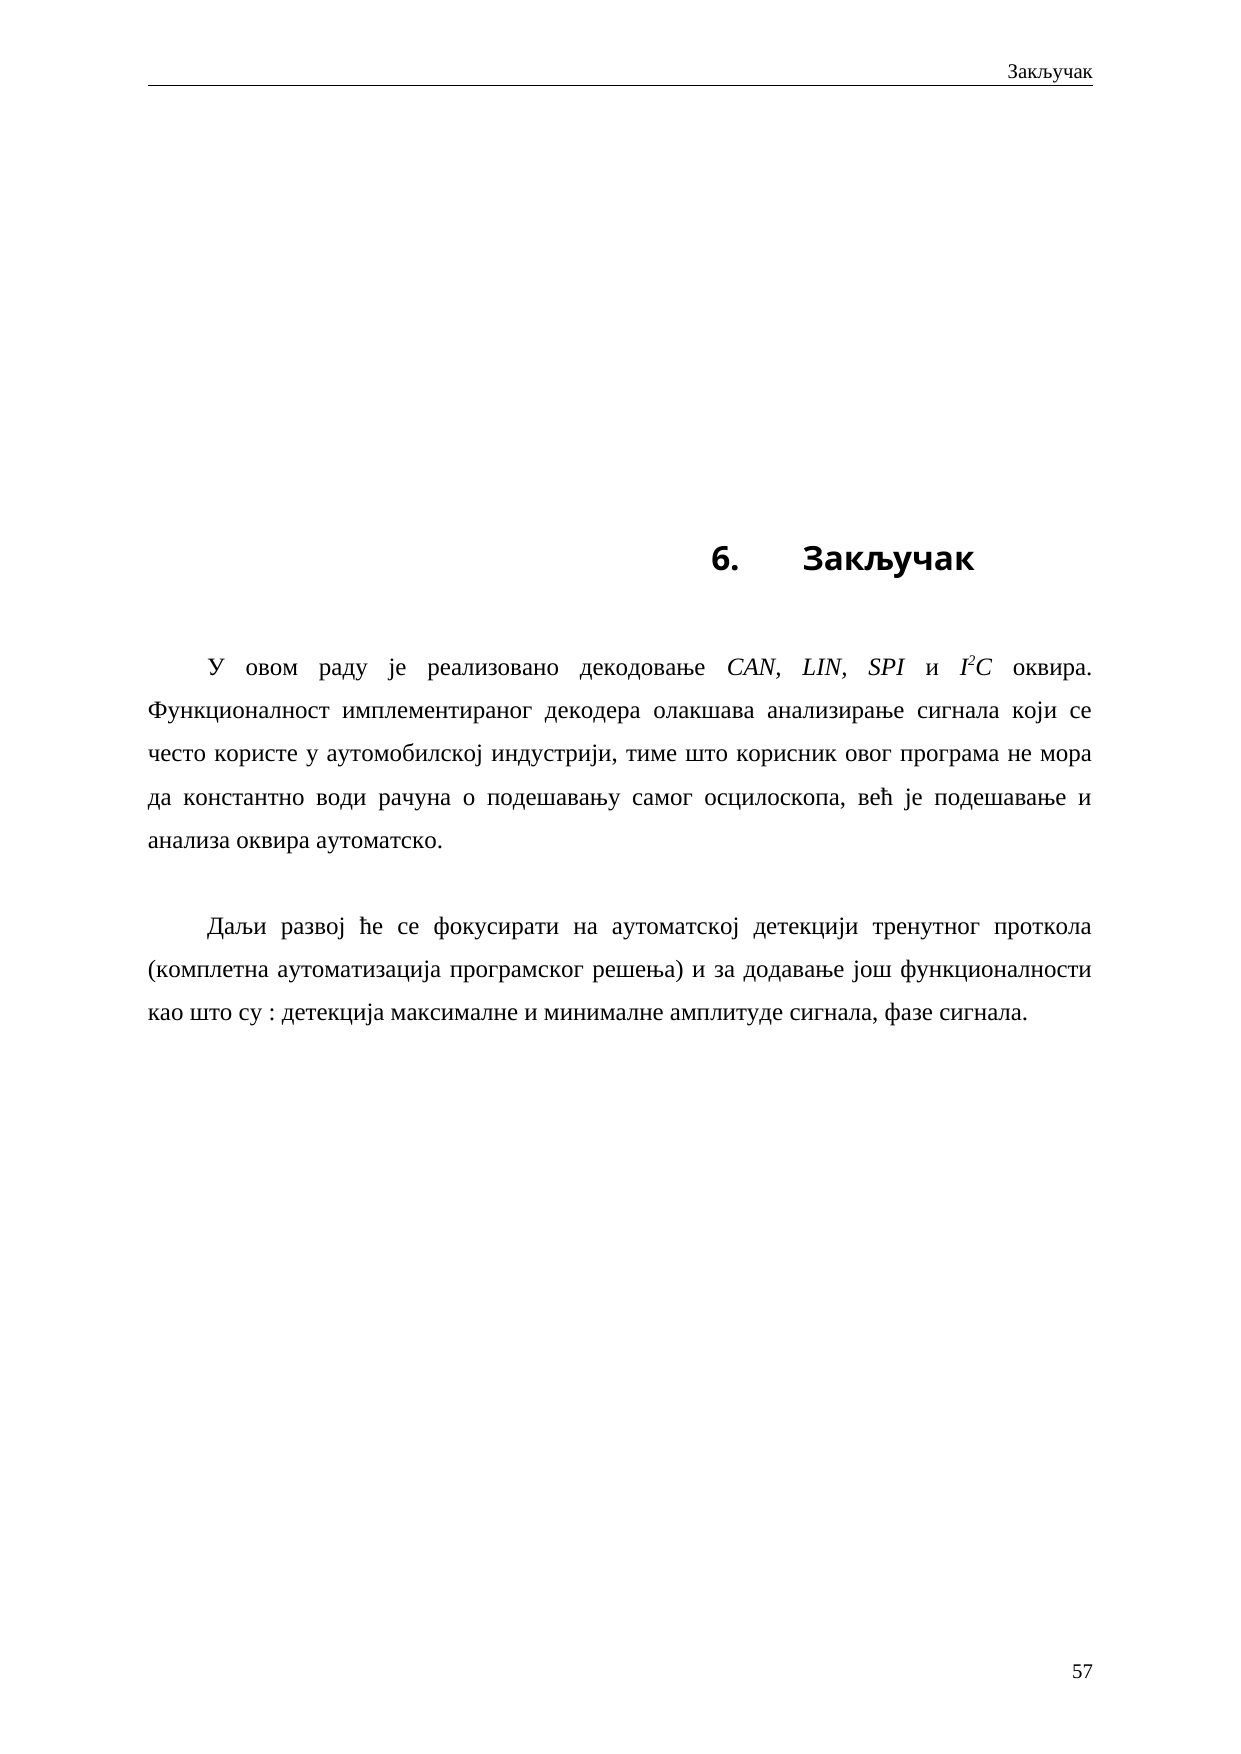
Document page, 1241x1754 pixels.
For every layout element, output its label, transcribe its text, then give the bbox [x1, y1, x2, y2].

text Даљи развој ће се фокусирати на аутоматској детекцији тренутног проткола (комплетна аутоматизација програмског решења) и за додавање још функционалности као што су : детекција максималне и минималне амплитуде сигнала, фазе сигнала. [148, 911, 1093, 1026]
subtitle Закључак [148, 535, 974, 580]
text У овом раду је реализовано декодовање CAN, LIN, SPI и I2C оквира. Функционалност имплементираног декодера олакшава анализирање сигнала који се често користе у аутомобилској индустрији, тиме што корисник овог програма не мора да константно води рачуна о подешавању самог осцилоскопа, већ је подешавање и анализа оквира аутоматско. [148, 652, 1093, 853]
